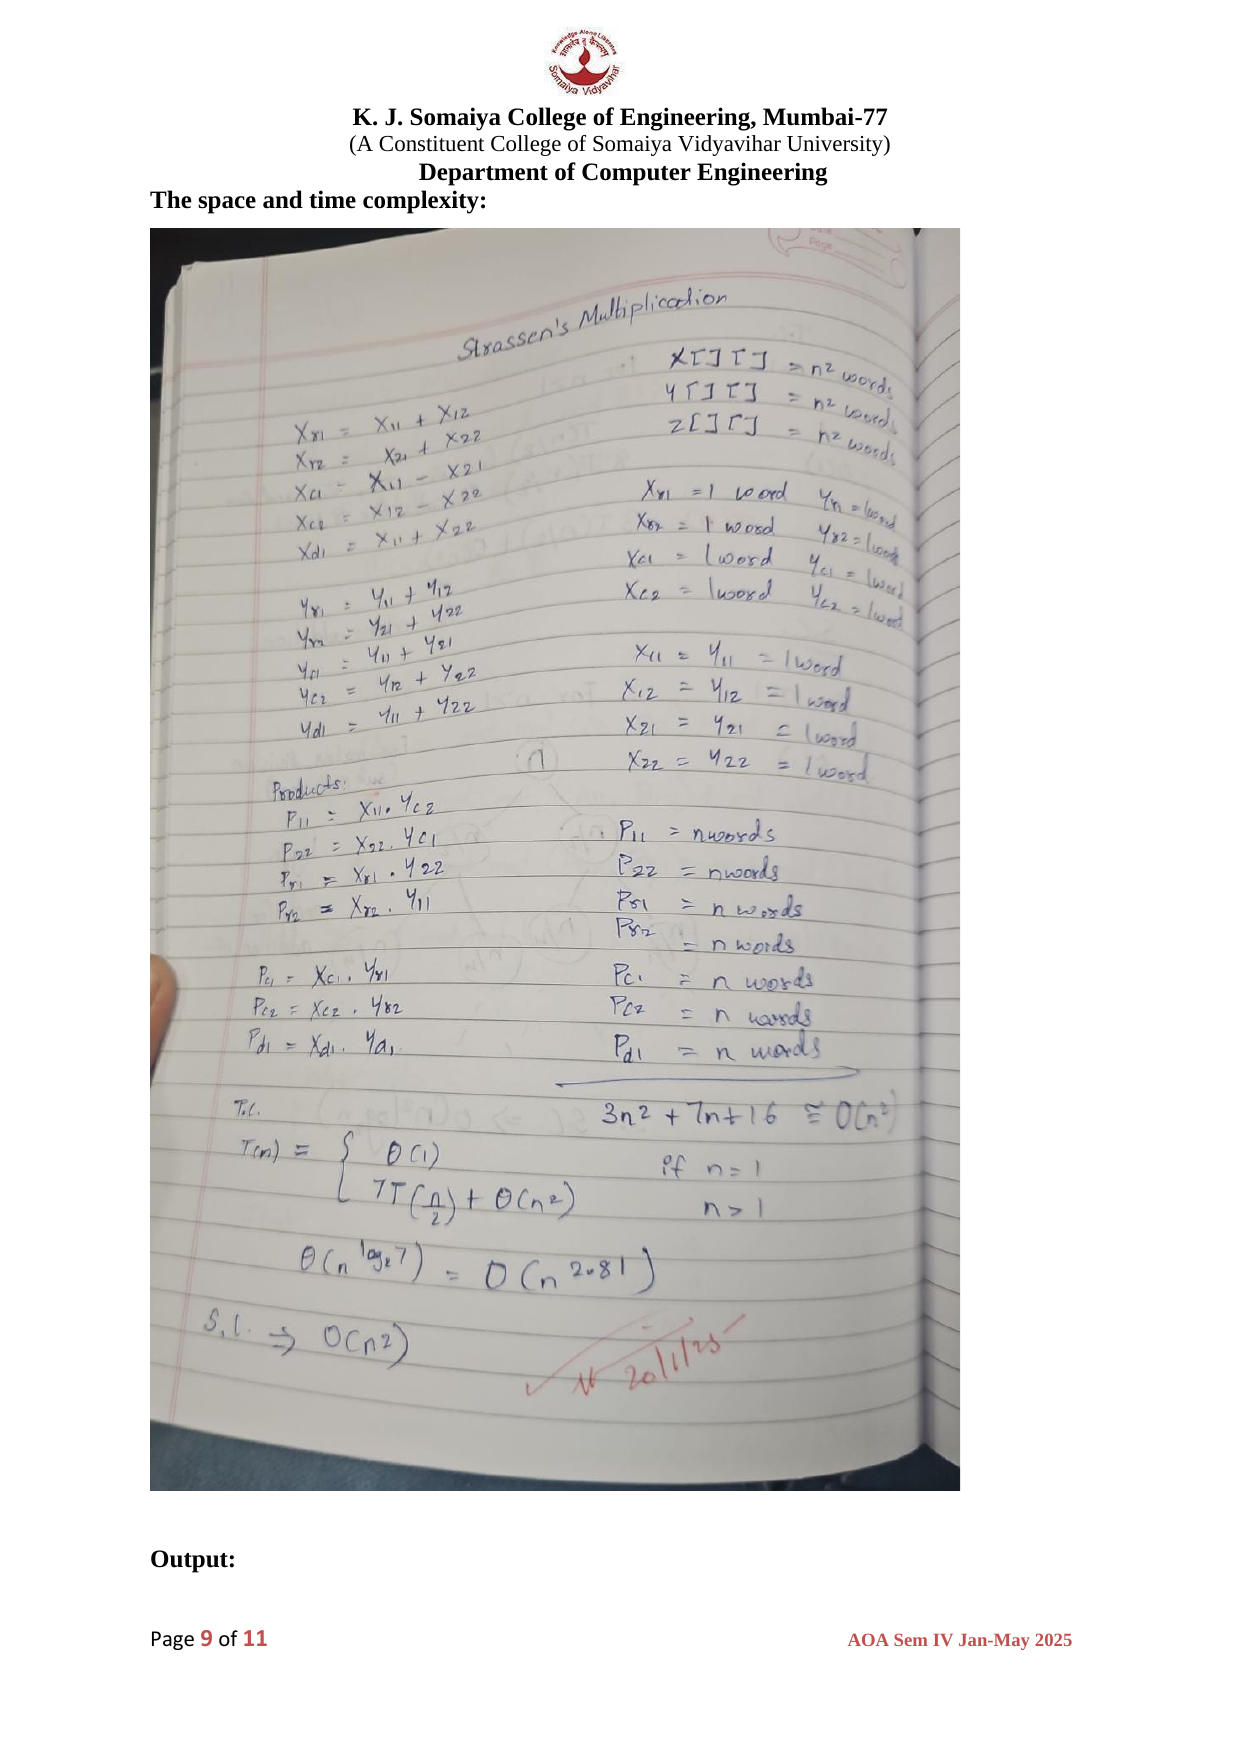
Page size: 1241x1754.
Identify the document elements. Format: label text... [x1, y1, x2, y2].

text Output: [150, 1544, 1090, 1573]
text The space and time complexity: [150, 186, 1082, 214]
picture [543, 27, 626, 97]
picture [150, 228, 961, 1491]
